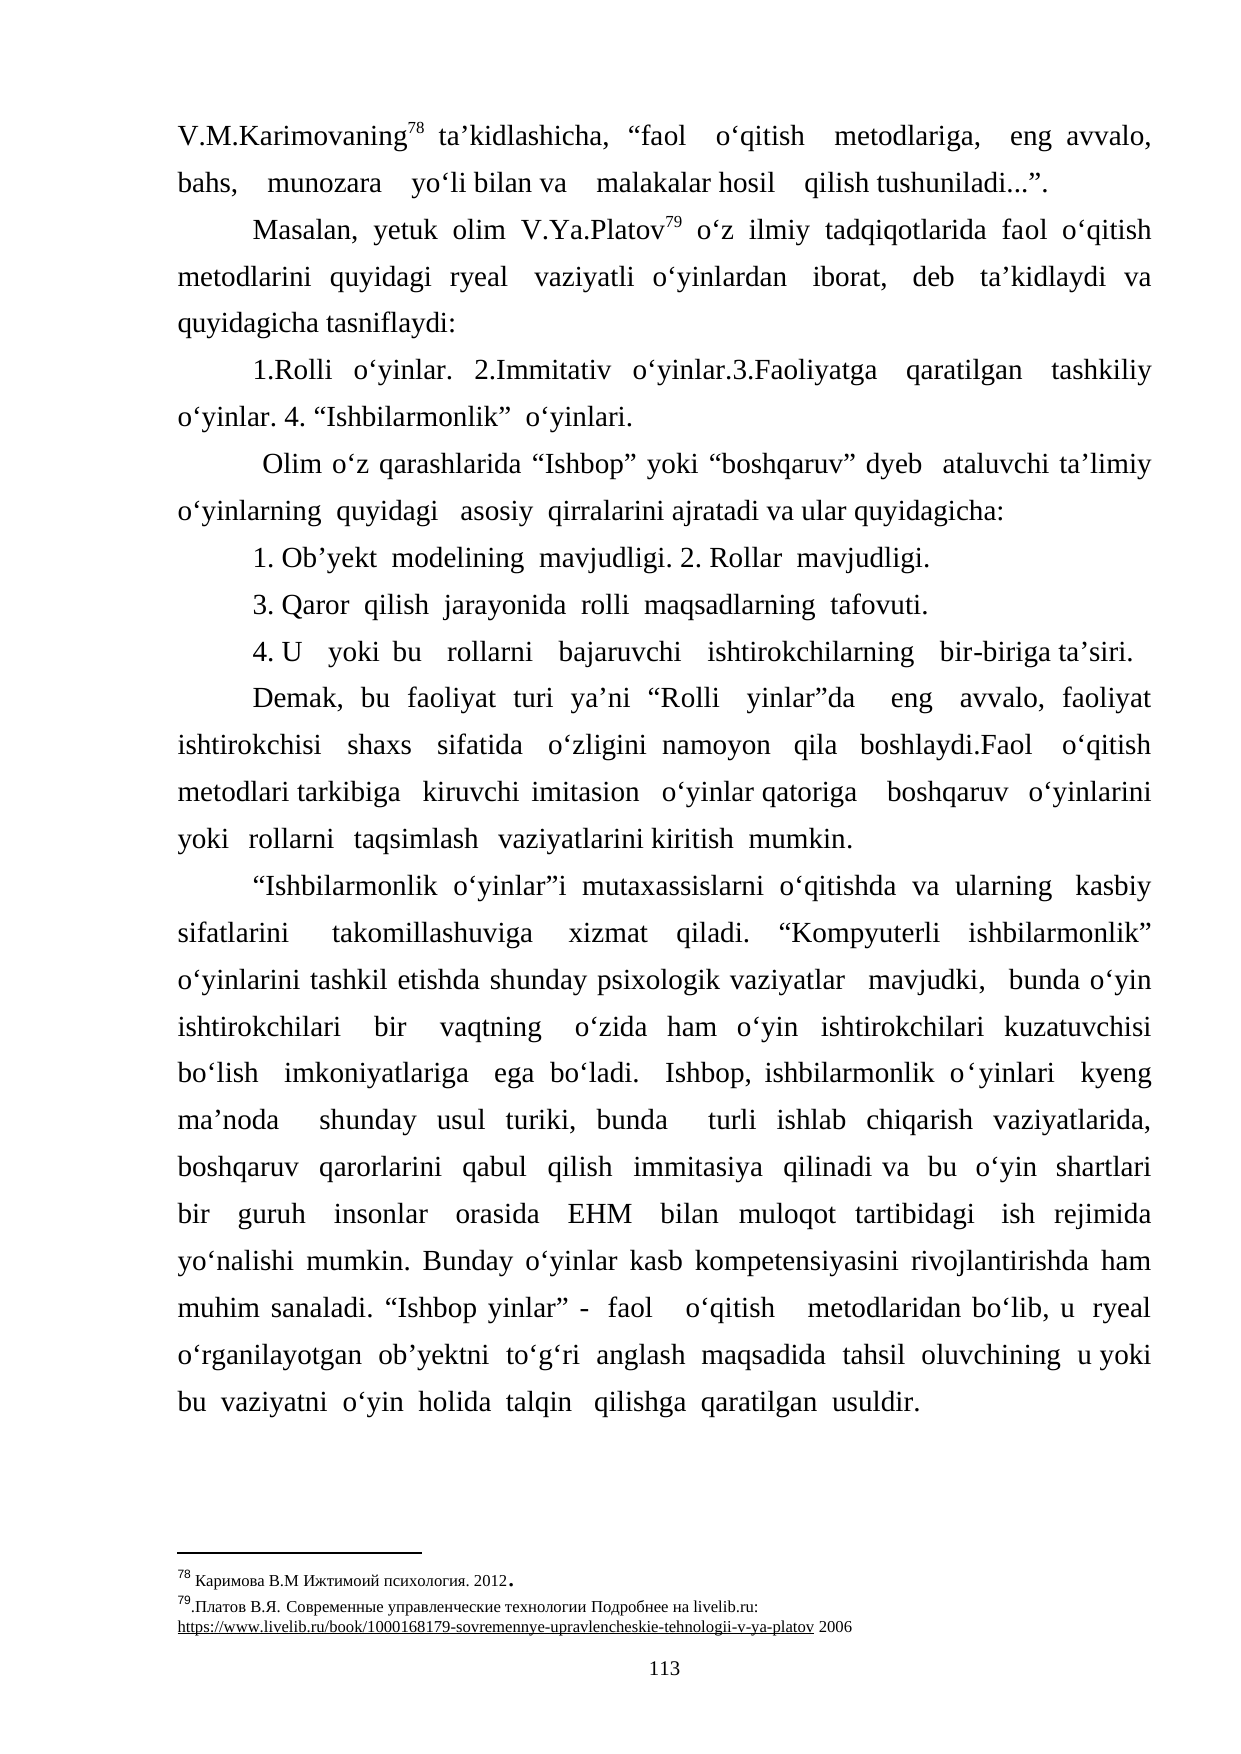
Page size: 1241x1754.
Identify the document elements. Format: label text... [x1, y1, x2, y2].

text Demak, bu faoliyat turi ya’ni “Rolli yinlar”da eng avvalo, faoliyat ishtirokchisi shaxs sifatida o‘zligini namoyon qila boshlaydi.Faol o‘qitish metodlari tarkibiga kiruvchi imitasion o‘yinlar qatoriga boshqaruv o‘yinlarini yoki rollarni taqsimlash vaziyatlarini kiritish mumkin. [177, 681, 1152, 855]
text Masalan, yetuk olim V.Ya.Platov o‘z ilmiy tadqiqotlarida faol o‘qitish metodlarini quyidagi ryeal vaziyatli o‘yinlardan iborat, deb ta’kidlaydi va quyidagicha tasniflaydi: [177, 212, 1152, 339]
text 3. Qaror qilish jarayonida rolli maqsadlarning tafovuti. [177, 587, 1152, 620]
text 1. Ob’yekt modelining mavjudligi. 2. Rollar mavjudligi. [177, 540, 1152, 573]
text “Ishbilarmonlik o‘yinlar”i mutaxassislarni o‘qitishda va ularning kasbiy sifatlarini takomillashuviga xizmat qiladi. “Kompyuterli ishbilarmonlik” o‘yinlarini tashkil etishda shunday psixologik vaziyatlar mavjudki, bunda o‘yin ishtirokchilari bir vaqtning o‘zida ham o‘yin ishtirokchilari kuzatuvchisi bo‘lish imkoniyatlariga ega bo‘ladi. Ishbop, ishbilarmonlik o‘yinlari kyeng ma’noda shunday usul turiki, bunda turli ishlab chiqarish vaziyatlarida, boshqaruv qarorlarini qabul qilish immitasiya qilinadi va bu o‘yin shartlari bir guruh insonlar orasida EHM bilan muloqot tartibidagi ish rejimida yo‘nalishi mumkin. Bunday o‘yinlar kasb kompetensiyasini rivojlantirishda ham muhim sanaladi. “Ishbop yinlar” - faol o‘qitish metodlaridan bo‘lib, u ryeal o‘rganilayotgan ob’yektni to‘g‘ri anglash maqsadida tahsil oluvchining u yoki bu vaziyatni o‘yin holida talqin qilishga qaratilgan usuldir. [177, 868, 1152, 1417]
text Olim o‘z qarashlarida “Ishbop” yoki “boshqaruv” dyeb ataluvchi ta’limiy o‘yinlarning quyidagi asosiy qirralarini ajratadi va ular quyidagicha: [177, 446, 1152, 527]
text 1.Rolli o‘yinlar. 2.Immitativ o‘yinlar.3.Faoliyatga qaratilgan tashkiliy o‘yinlar. 4. “Ishbilarmonlik” o‘yinlari. [177, 352, 1152, 433]
text 4. U yoki bu rollarni bajaruvchi ishtirokchilarning bir-biriga ta’siri. [177, 634, 1152, 667]
